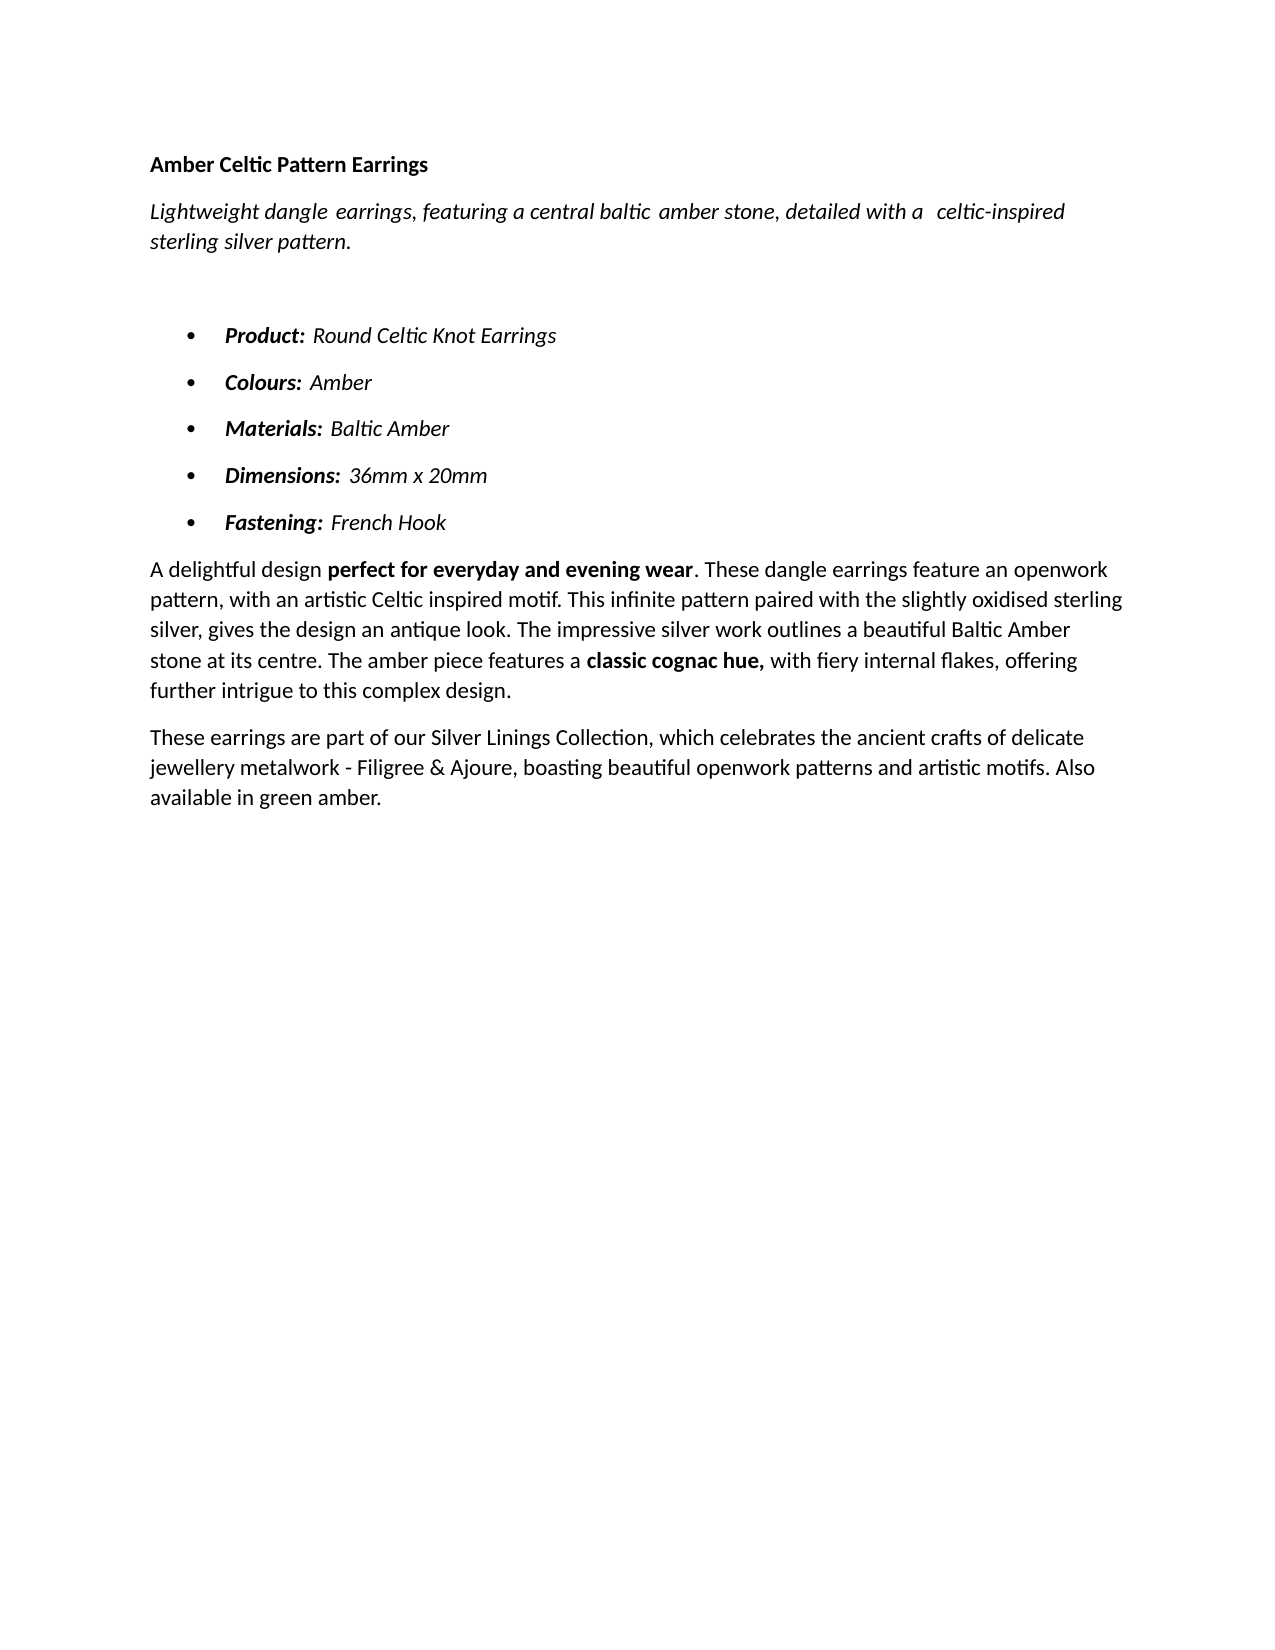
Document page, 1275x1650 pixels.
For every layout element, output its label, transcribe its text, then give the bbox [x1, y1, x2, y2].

list Product: Round Celtic Knot Earrings [187, 321, 1125, 349]
text A delightful design perfect for everyday and evening wear. These dangle earrings feature an openwork pattern, with an artistic Celtic inspired motif. This infinite pattern paired with the slightly oxidised sterling silver, gives the design an antique look. The impressive silver work outlines a beautiful Baltic Amber stone at its centre. The amber piece features a classic cognac hue, with fiery internal flakes, offering further intrigue to this complex design. [150, 555, 1125, 704]
text Lightweight dangle earrings, featuring a central baltic amber stone, detailed with a celtic-inspired sterling silver pattern. [150, 197, 1125, 255]
text These earrings are part of our Silver Linings Collection, which celebrates the ancient crafts of delicate jewellery metalwork - Filigree & Ajoure, boasting beautiful openwork patterns and artistic motifs. Also available in green amber. [150, 723, 1125, 811]
list Fastening: French Hook [187, 508, 1125, 536]
list Materials: Baltic Amber [187, 414, 1125, 443]
list Colours: Amber [187, 368, 1125, 396]
text Amber Celtic Pattern Earrings [150, 150, 1125, 178]
list Dimensions: 36mm x 20mm [187, 461, 1125, 489]
